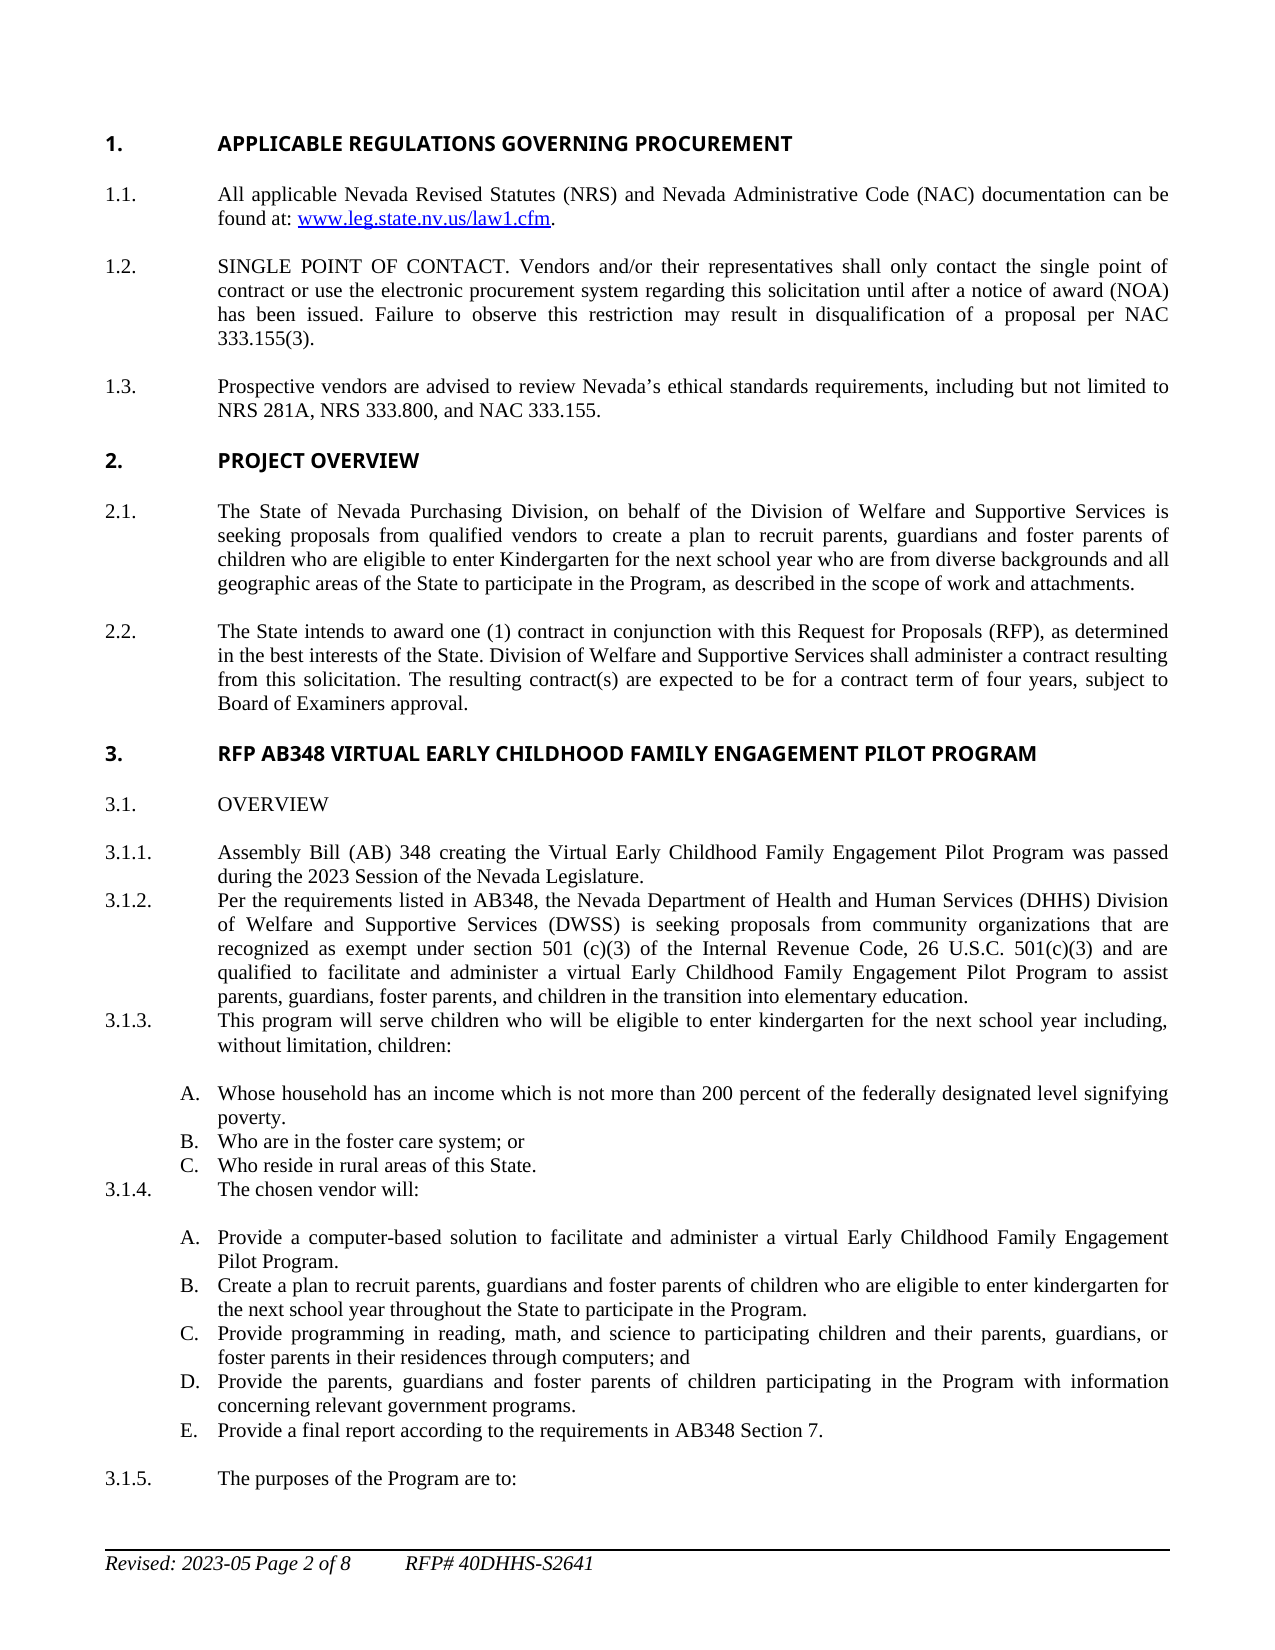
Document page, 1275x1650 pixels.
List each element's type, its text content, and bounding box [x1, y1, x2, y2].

subtitle The State of Nevada Purchasing Division, on behalf of the Division of Welfare and Supportive Services is seeking proposals from qualified vendors to create a plan to recruit parents, guardians and foster parents of children who are eligible to enter Kindergarten for the next school year who are from diverse backgrounds and all geographic areas of the State to participate in the Program, as described in the scope of work and attachments. [105, 499, 1170, 595]
subtitle RFP AB348 Virtual Early Childhood Family Engagement Pilot Program [105, 739, 1170, 768]
subtitle Provide programming in reading, math, and science to participating children and their parents, guardians, or foster parents in their residences through computers; and [180, 1321, 1170, 1369]
subtitle Whose household has an income which is not more than 200 percent of the federally designated level signifying poverty. [180, 1081, 1170, 1129]
subtitle This program will serve children who will be eligible to enter kindergarten for the next school year including, without limitation, children: [105, 1008, 1170, 1057]
subtitle The purposes of the Program are to: [105, 1466, 1170, 1490]
subtitle Assembly Bill (AB) 348 creating the Virtual Early Childhood Family Engagement Pilot Program was passed during the 2023 Session of the Nevada Legislature. [105, 840, 1170, 888]
subtitle The chosen vendor will: [105, 1177, 1170, 1201]
subtitle Prospective vendors are advised to review Nevada’s ethical standards requirements, including but not limited to NRS 281A, NRS 333.800, and NAC 333.155. [105, 374, 1170, 422]
subtitle SINGLE POINT OF CONTACT. Vendors and/or their representatives shall only contact the single point of contract or use the electronic procurement system regarding this solicitation until after a notice of award (NOA) has been issued. Failure to observe this restriction may result in disqualification of a proposal per NAC 333.155(3). [105, 254, 1170, 350]
subtitle Provide a final report according to the requirements in AB348 Section 7. [180, 1417, 1170, 1442]
subtitle Provide a computer-based solution to facilitate and administer a virtual Early Childhood Family Engagement Pilot Program. [180, 1225, 1170, 1273]
subtitle OVERVIEW [105, 792, 1170, 816]
subtitle Who reside in rural areas of this State. [180, 1153, 1170, 1177]
subtitle Create a plan to recruit parents, guardians and foster parents of children who are eligible to enter kindergarten for the next school year throughout the State to participate in the Program. [180, 1273, 1170, 1321]
subtitle All applicable Nevada Revised Statutes (NRS) and Nevada Administrative Code (NAC) documentation can be found at: www.leg.state.nv.us/law1.cfm. [105, 182, 1170, 230]
subtitle Who are in the foster care system; or [180, 1129, 1170, 1153]
subtitle Per the requirements listed in AB348, the Nevada Department of Health and Human Services (DHHS) Division of Welfare and Supportive Services (DWSS) is seeking proposals from community organizations that are recognized as exempt under section 501 (c)(3) of the Internal Revenue Code, 26 U.S.C. 501(c)(3) and are qualified to facilitate and administer a virtual Early Childhood Family Engagement Pilot Program to assist parents, guardians, foster parents, and children in the transition into elementary education. [105, 888, 1170, 1008]
subtitle APPLICABLE REGULATIONS GOVERNING PROCUREMENT [105, 129, 1170, 157]
subtitle The State intends to award one (1) contract in conjunction with this Request for Proposals (RFP), as determined in the best interests of the State. Division of Welfare and Supportive Services shall administer a contract resulting from this solicitation. The resulting contract(s) are expected to be for a contract term of four years, subject to Board of Examiners approval. [105, 619, 1170, 715]
subtitle PROJECT OVERVIEW [105, 446, 1170, 475]
subtitle Provide the parents, guardians and foster parents of children participating in the Program with information concerning relevant government programs. [180, 1369, 1170, 1417]
